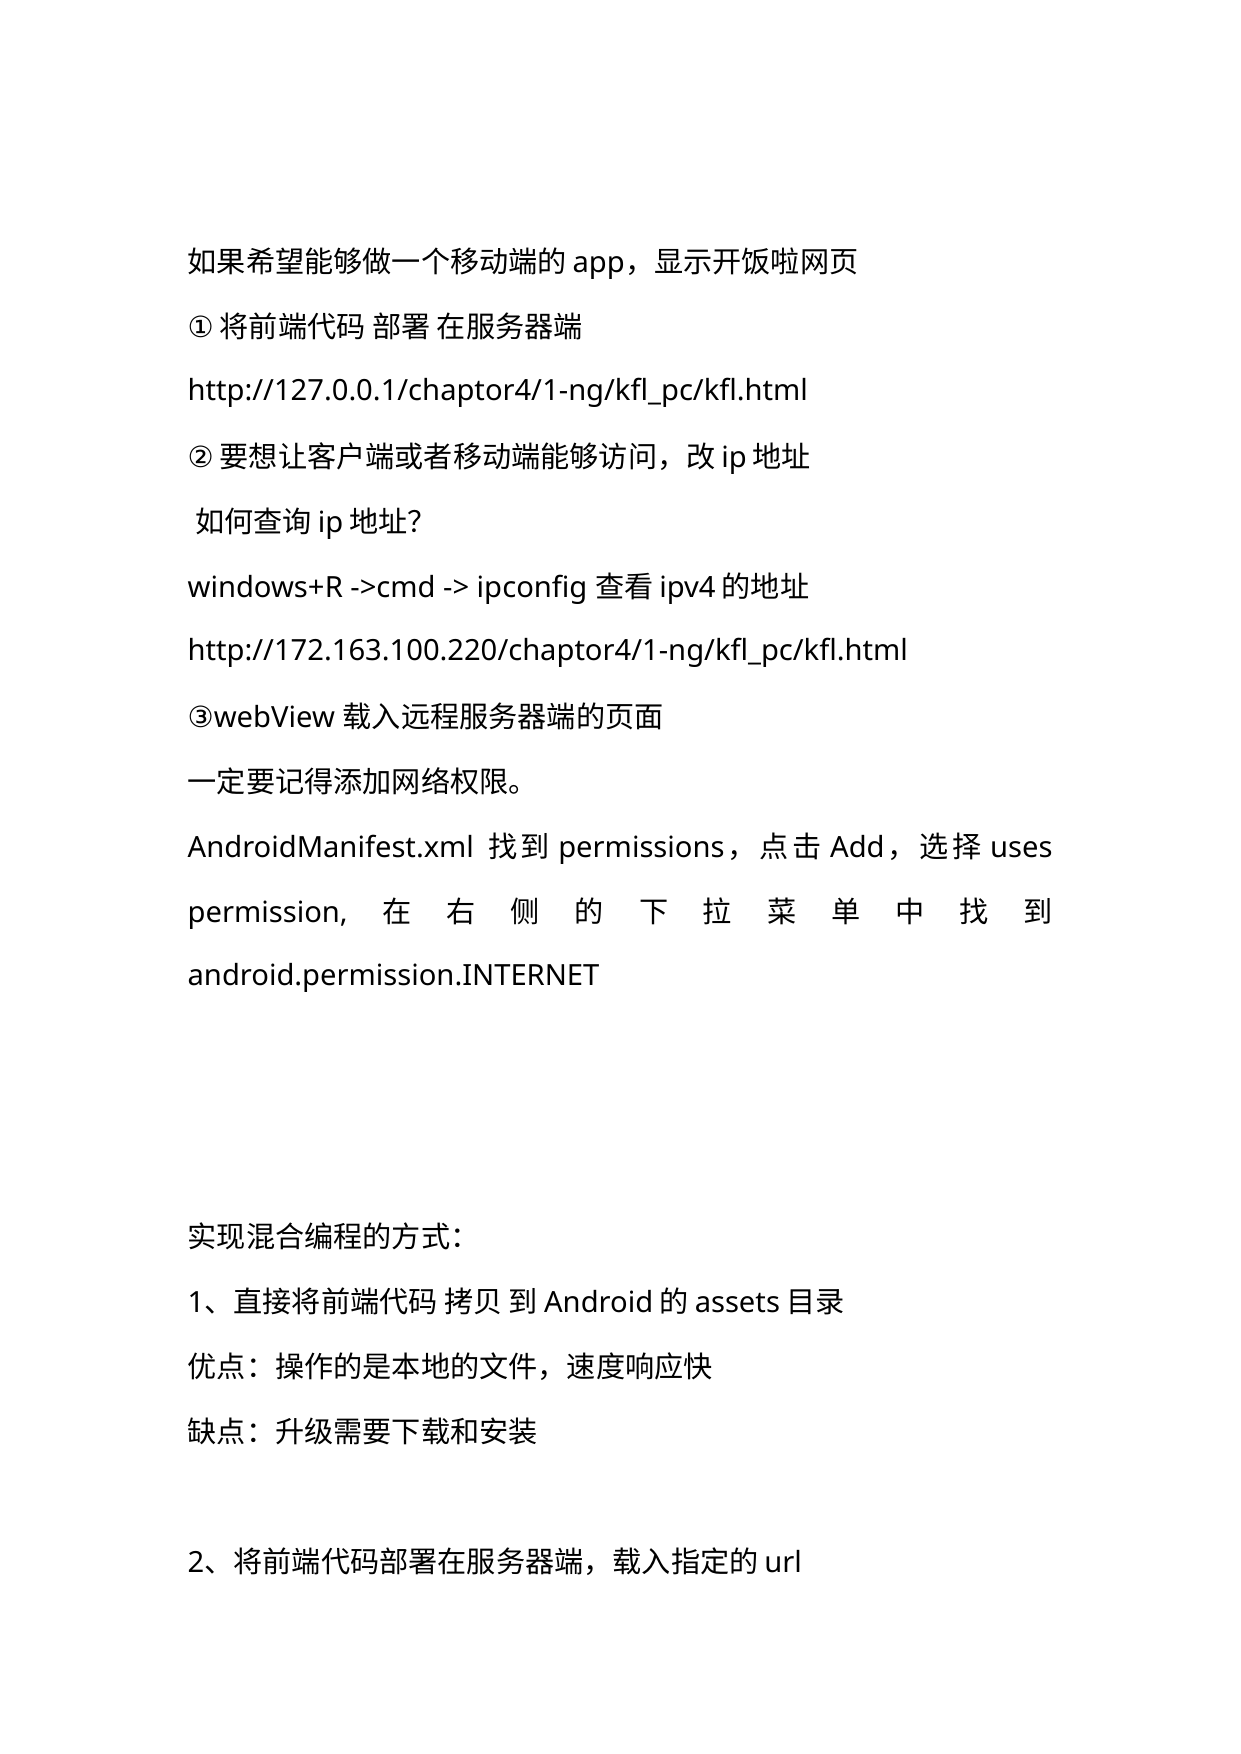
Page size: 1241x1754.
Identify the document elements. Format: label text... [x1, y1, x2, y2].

text 缺点：升级需要下载和安装 [187, 1397, 1053, 1462]
text 2、将前端代码部署在服务器端，载入指定的url [187, 1527, 1053, 1592]
text 如何查询ip地址？ [187, 487, 1053, 552]
text ②要想让客户端或者移动端能够访问，改ip地址 [187, 422, 1053, 487]
text 1、直接将前端代码 拷贝 到Android的 assets目录 [187, 1267, 1053, 1332]
text http://172.163.100.220/chaptor4/1-ng/kfl_pc/kfl.html [187, 617, 1053, 682]
text 如果希望能够做一个移动端的app，显示开饭啦网页 [187, 227, 1053, 292]
text 优点：操作的是本地的文件，速度响应快 [187, 1332, 1053, 1397]
text AndroidManifest.xml 找到permissions，点击Add，选择uses permission,在右侧的下拉菜单中找到android.permission.INTERNET [187, 812, 1053, 1007]
text windows+R ->cmd -> ipconfig 查看ipv4的地址 [187, 552, 1053, 617]
text 实现混合编程的方式： [187, 1202, 1053, 1267]
text http://127.0.0.1/chaptor4/1-ng/kfl_pc/kfl.html [187, 357, 1053, 422]
text 一定要记得添加网络权限。 [187, 747, 1053, 812]
text ③webView 载入远程服务器端的页面 [187, 682, 1053, 747]
text ①将前端代码 部署 在服务器端 [187, 292, 1053, 357]
